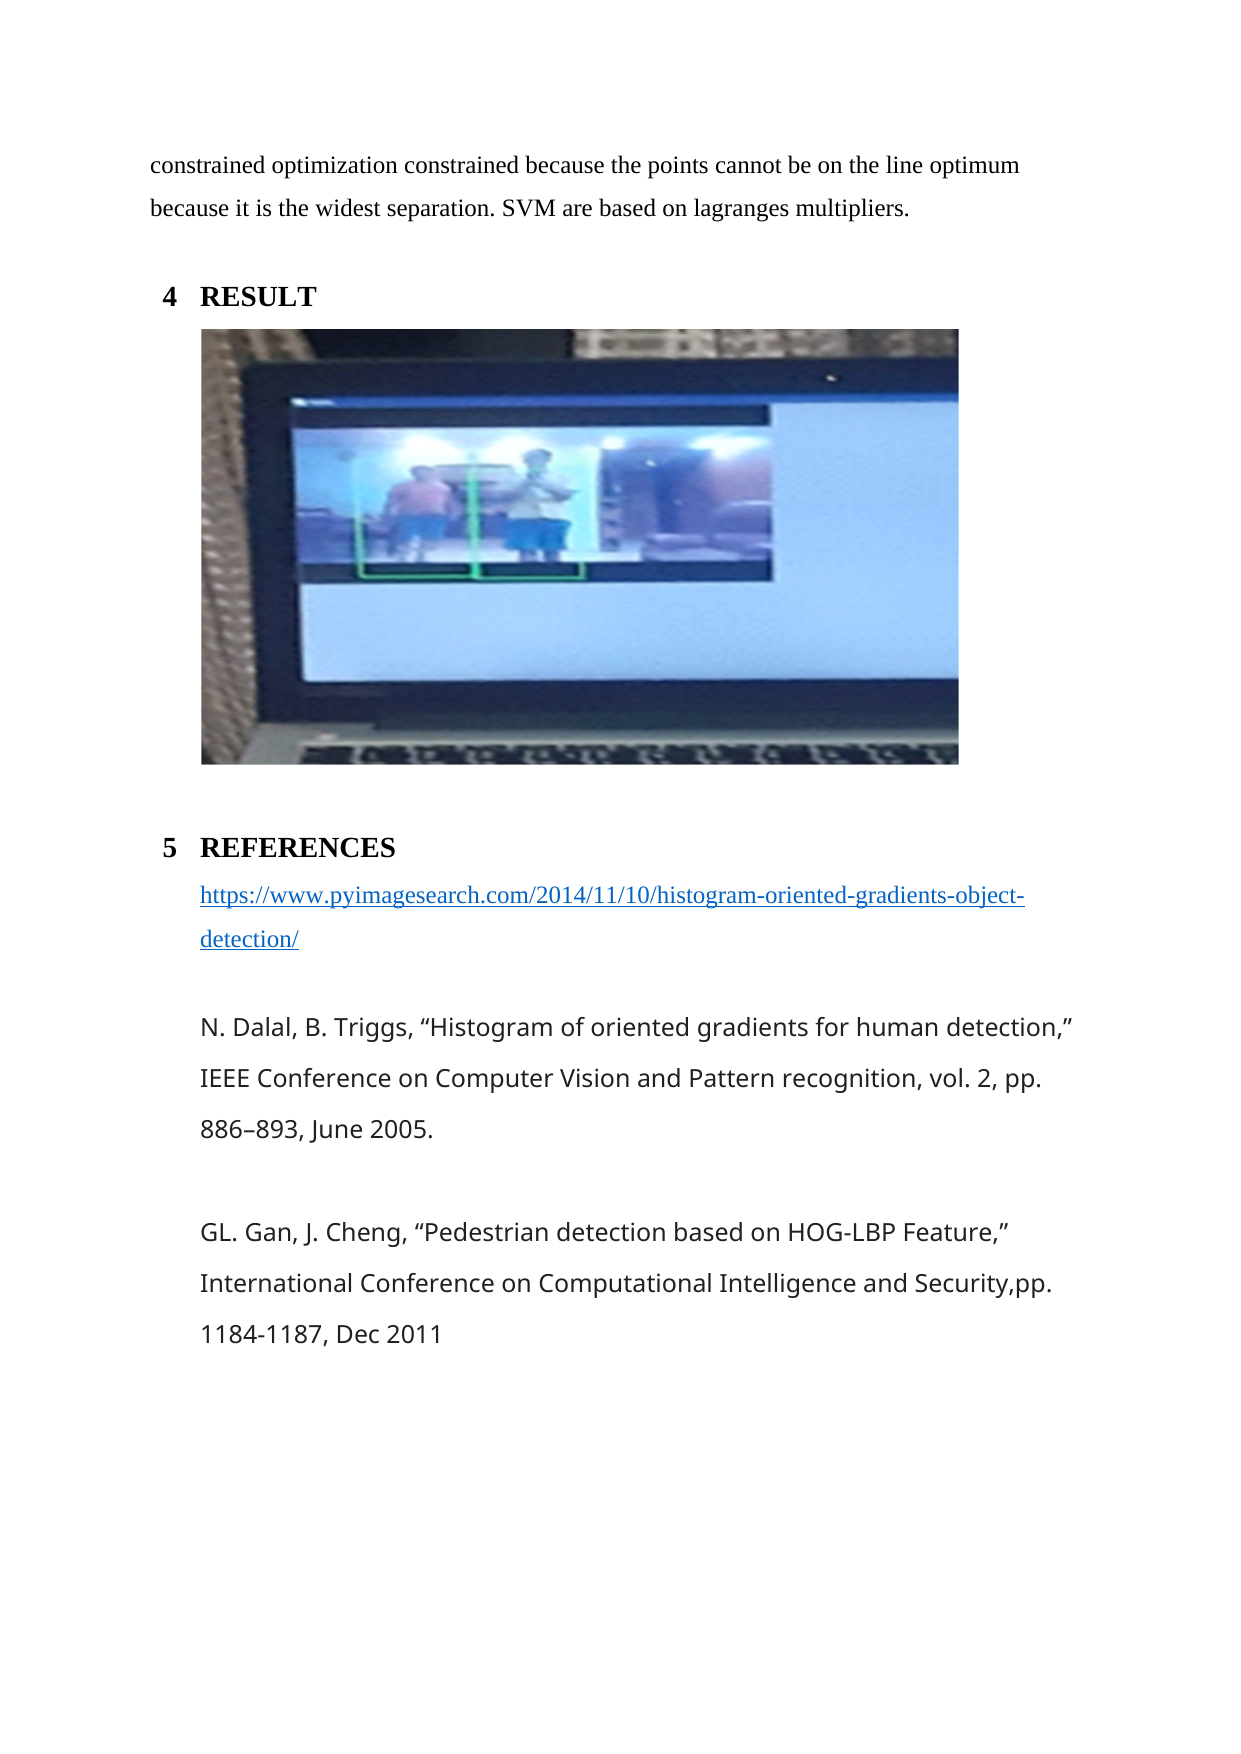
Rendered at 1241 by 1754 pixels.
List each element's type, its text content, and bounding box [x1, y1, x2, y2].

list RESULT [162, 279, 1090, 313]
picture [200, 329, 959, 766]
list GL. Gan, J. Cheng, “Pedestrian detection based on HOG-LBP Feature,” International Conference on Computational Intelligence and Security,pp. 1184-1187, Dec 2011 [200, 1214, 1090, 1350]
list REFERENCES [162, 830, 1090, 864]
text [150, 150, 1090, 222]
list https://www.pyimagesearch.com/2014/11/10/histogram-oriented-gradients-object-detection/ [200, 881, 1090, 952]
list N. Dalal, B. Triggs, “Histogram of oriented gradients for human detection,” IEEE Conference on Computer Vision and Pattern recognition, vol. 2, pp. 886–893, June 2005. [200, 1010, 1090, 1146]
